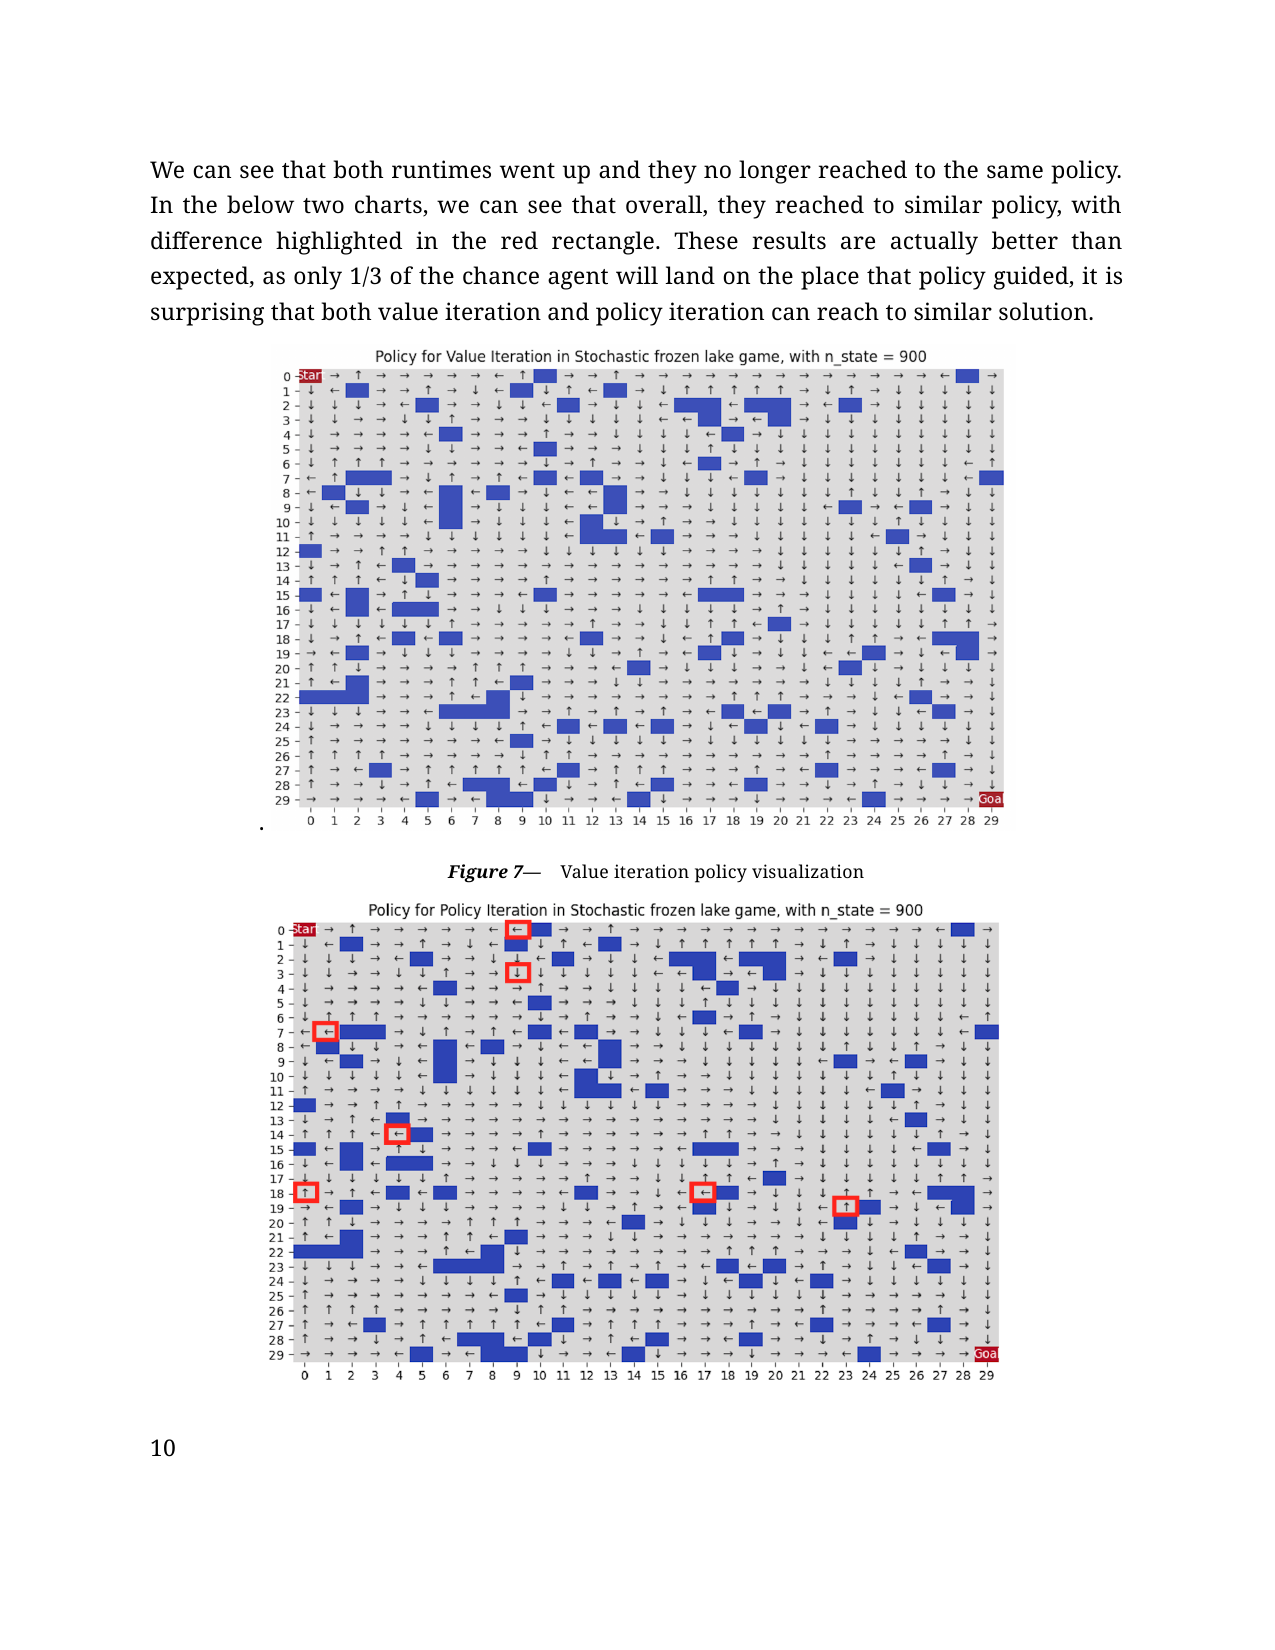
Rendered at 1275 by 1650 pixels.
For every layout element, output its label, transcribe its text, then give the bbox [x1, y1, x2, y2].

picture [259, 895, 1016, 1387]
picture [270, 344, 1017, 831]
text Value iteration policy visualization [300, 855, 975, 884]
text We can see that both runtimes went up and they no longer reached to the same policy. In the below two charts, we can see that overall, they reached to similar policy, with difference highlighted in the red rectangle. These results are actually better than expected, as only 1/3 of the chance agent will land on the place that policy guided, it is surprising that both value iteration and policy iteration can reach to similar solution. [150, 150, 1125, 327]
